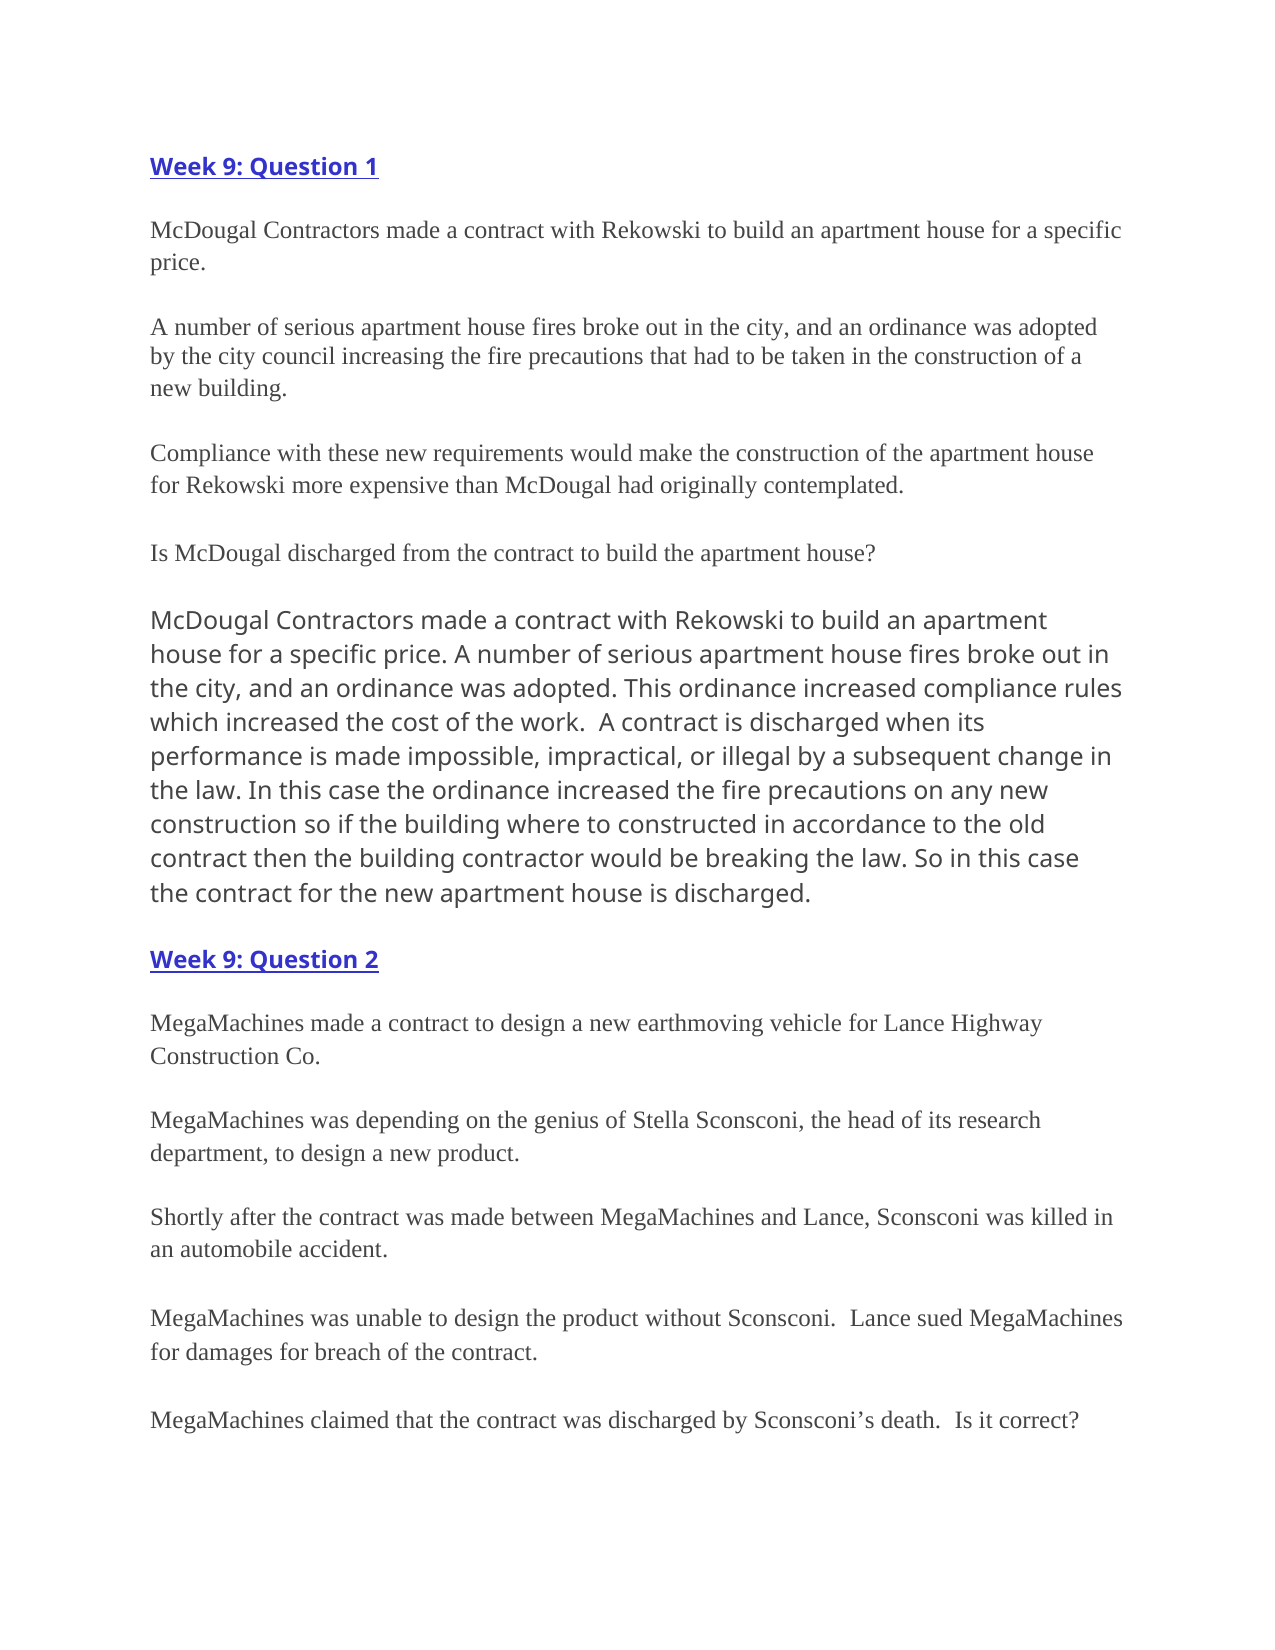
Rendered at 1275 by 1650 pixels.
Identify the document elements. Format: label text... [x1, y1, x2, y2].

text McDougal Contractors made a contract with Rekowski to build an apartment house for a specific price. A number of serious apartment house fires broke out in the city, and an ordinance was adopted. This ordinance increased compliance rules which increased the cost of the work. A contract is discharged when its performance is made impossible, impractical, or illegal by a subsequent change in the law. In this case the ordinance increased the fire precautions on any new construction so if the building where to constructed in accordance to the old contract then the building contractor would be breaking the law. So in this case the contract for the new apartment house is discharged. [150, 603, 1125, 909]
text MegaMachines was unable to design the product without Sconsconi. Lance sued MegaMachines for damages for breach of the contract. [150, 1299, 1125, 1367]
text Compliance with these new requirements would make the construction of the apartment house for Rekowski more expensive than McDougal had originally contemplated. [150, 438, 1125, 501]
text Is McDougal discharged from the contract to build the apartment house? [150, 534, 1125, 569]
text Week 9: Question 2 [150, 943, 1120, 976]
text A number of serious apartment house fires broke out in the city, and an ordinance was adopted by the city council increasing the fire precautions that had to be taken in the construction of a new building. [150, 312, 1125, 404]
text McDougal Contractors made a contract with Rekowski to build an apartment house for a specific price. [150, 215, 1125, 278]
text MegaMachines was depending on the genius of Stella Sconsconi, the head of its research department, to design a new product. [150, 1105, 1125, 1168]
text Shortly after the contract was made between MegaMachines and Lance, Sconsconi was killed in an automobile accident. [150, 1202, 1125, 1265]
text MegaMachines claimed that the contract was discharged by Sconsconi’s death. Is it correct? [150, 1401, 1125, 1435]
text Week 9: Question 1 [150, 150, 1120, 183]
text MegaMachines made a contract to design a new earthmoving vehicle for Lance Highway Construction Co. [150, 1008, 1125, 1071]
